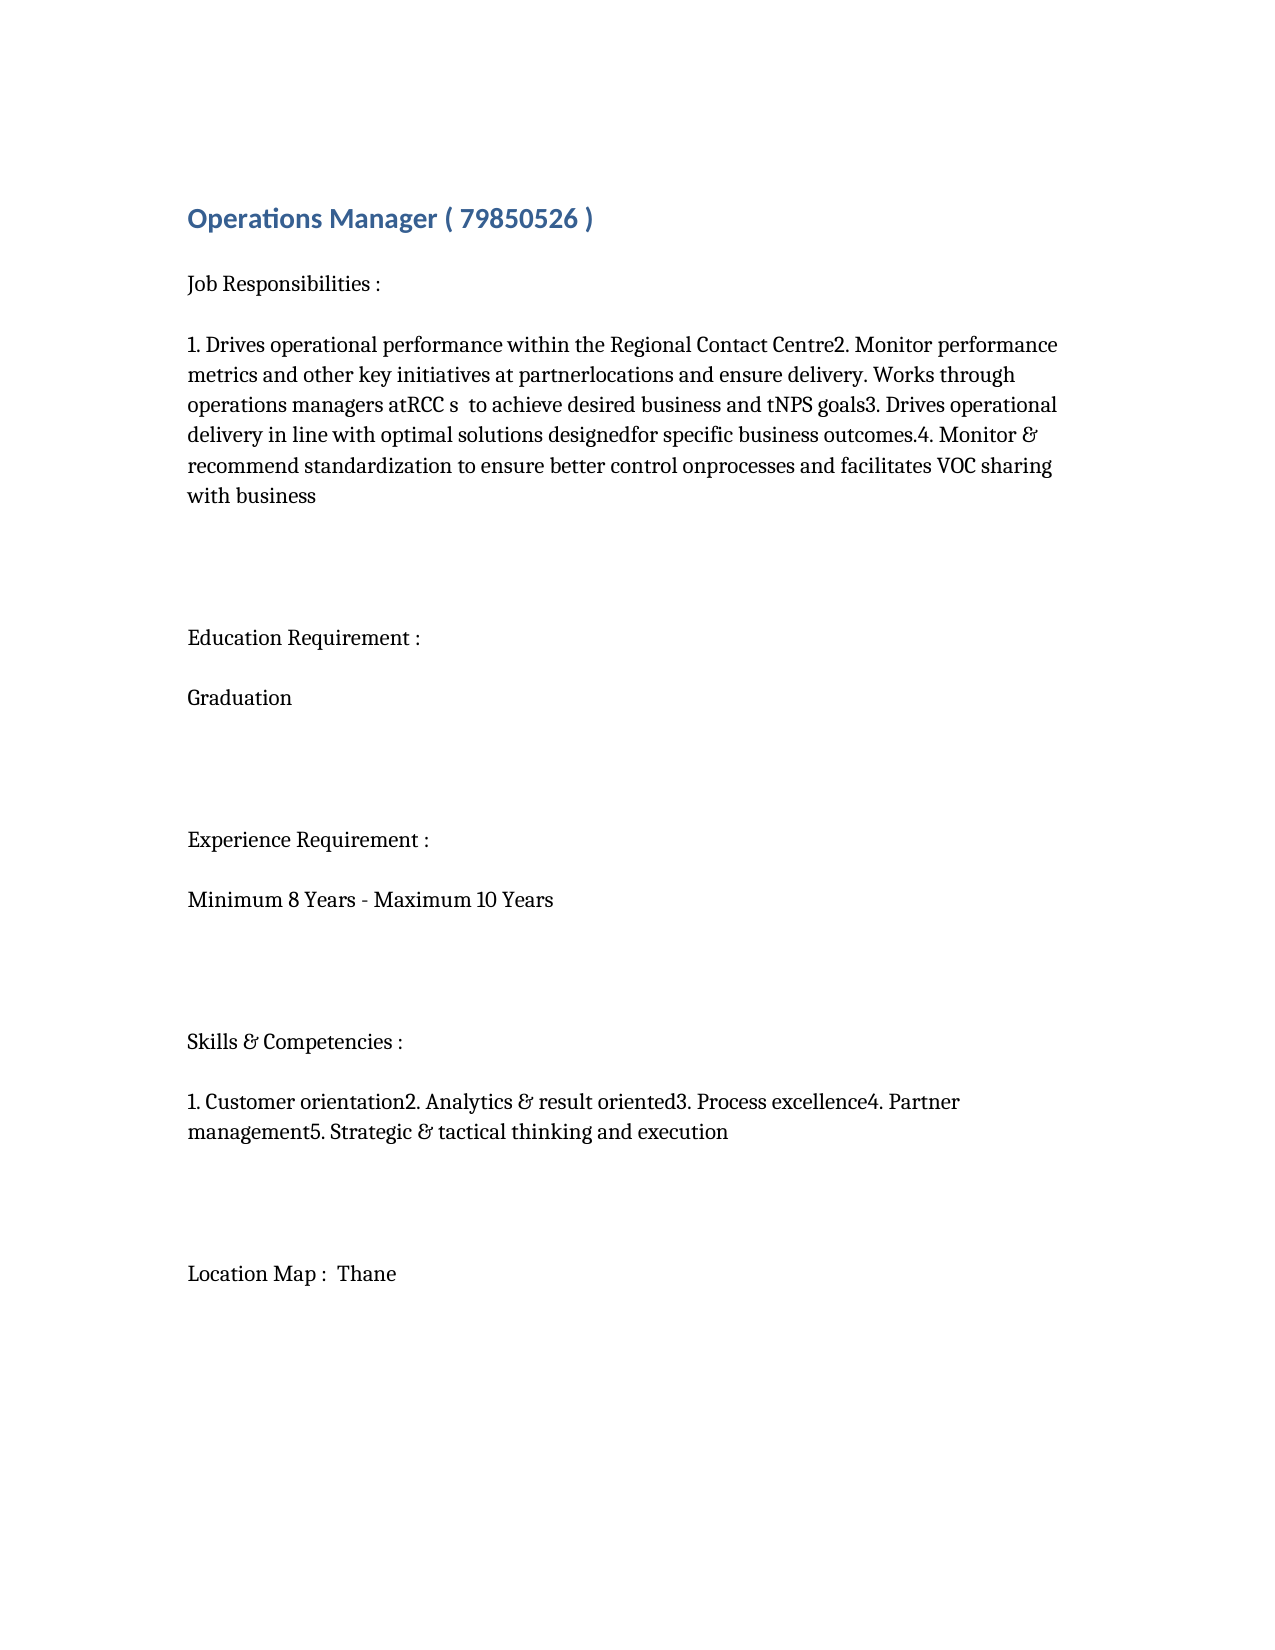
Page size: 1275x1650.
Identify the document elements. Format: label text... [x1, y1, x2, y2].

subtitle Operations Manager ( 79850526 ) [187, 200, 1087, 236]
text Location Map : Thane [187, 1231, 1087, 1347]
text Education Requirement : Graduation [187, 594, 1087, 771]
text Skills & Competencies : 1. Customer orientation2. Analytics & result oriented3. Process excellence4. Partner management5. Strategic & tactical thinking and execution [187, 998, 1087, 1206]
text Experience Requirement : Minimum 8 Years - Maximum 10 Years [187, 796, 1087, 973]
text Job Responsibilities : 1. Drives operational performance within the Regional Contact Centre2. Monitor performance metrics and other key initiatives at partnerlocations and ensure delivery. Works through operations managers atRCC s to achieve desired business and tNPS goals3. Drives operational delivery in line with optimal solutions designedfor specific business outcomes.4. Monitor & recommend standardization to ensure better control onprocesses and facilitates VOC sharing with business [187, 241, 1087, 569]
